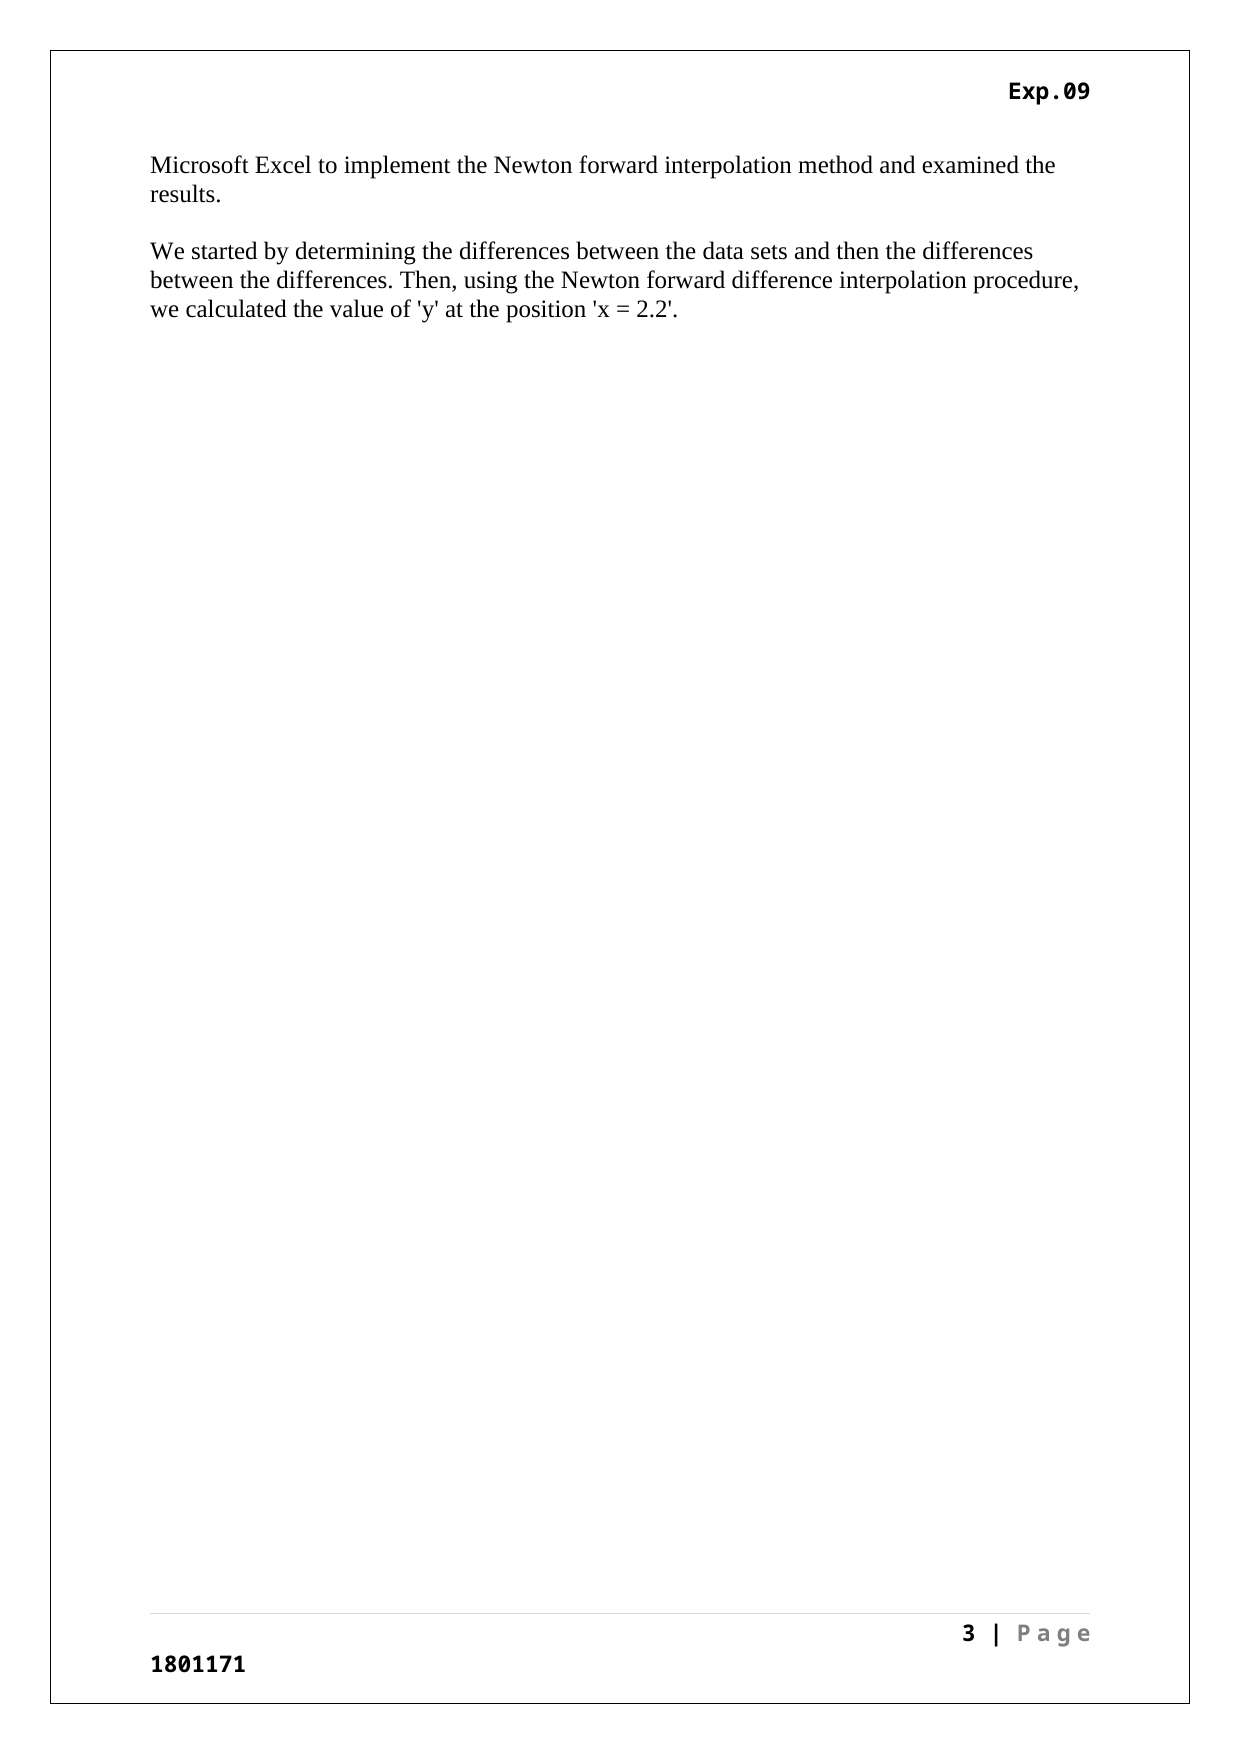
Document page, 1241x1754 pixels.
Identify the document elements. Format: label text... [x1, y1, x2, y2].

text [150, 150, 1090, 207]
text We started by determining the differences between the data sets and then the differences between the differences. Then, using the Newton forward difference interpolation procedure, we calculated the value of 'y' at the position 'x = 2.2'. [150, 236, 1090, 322]
